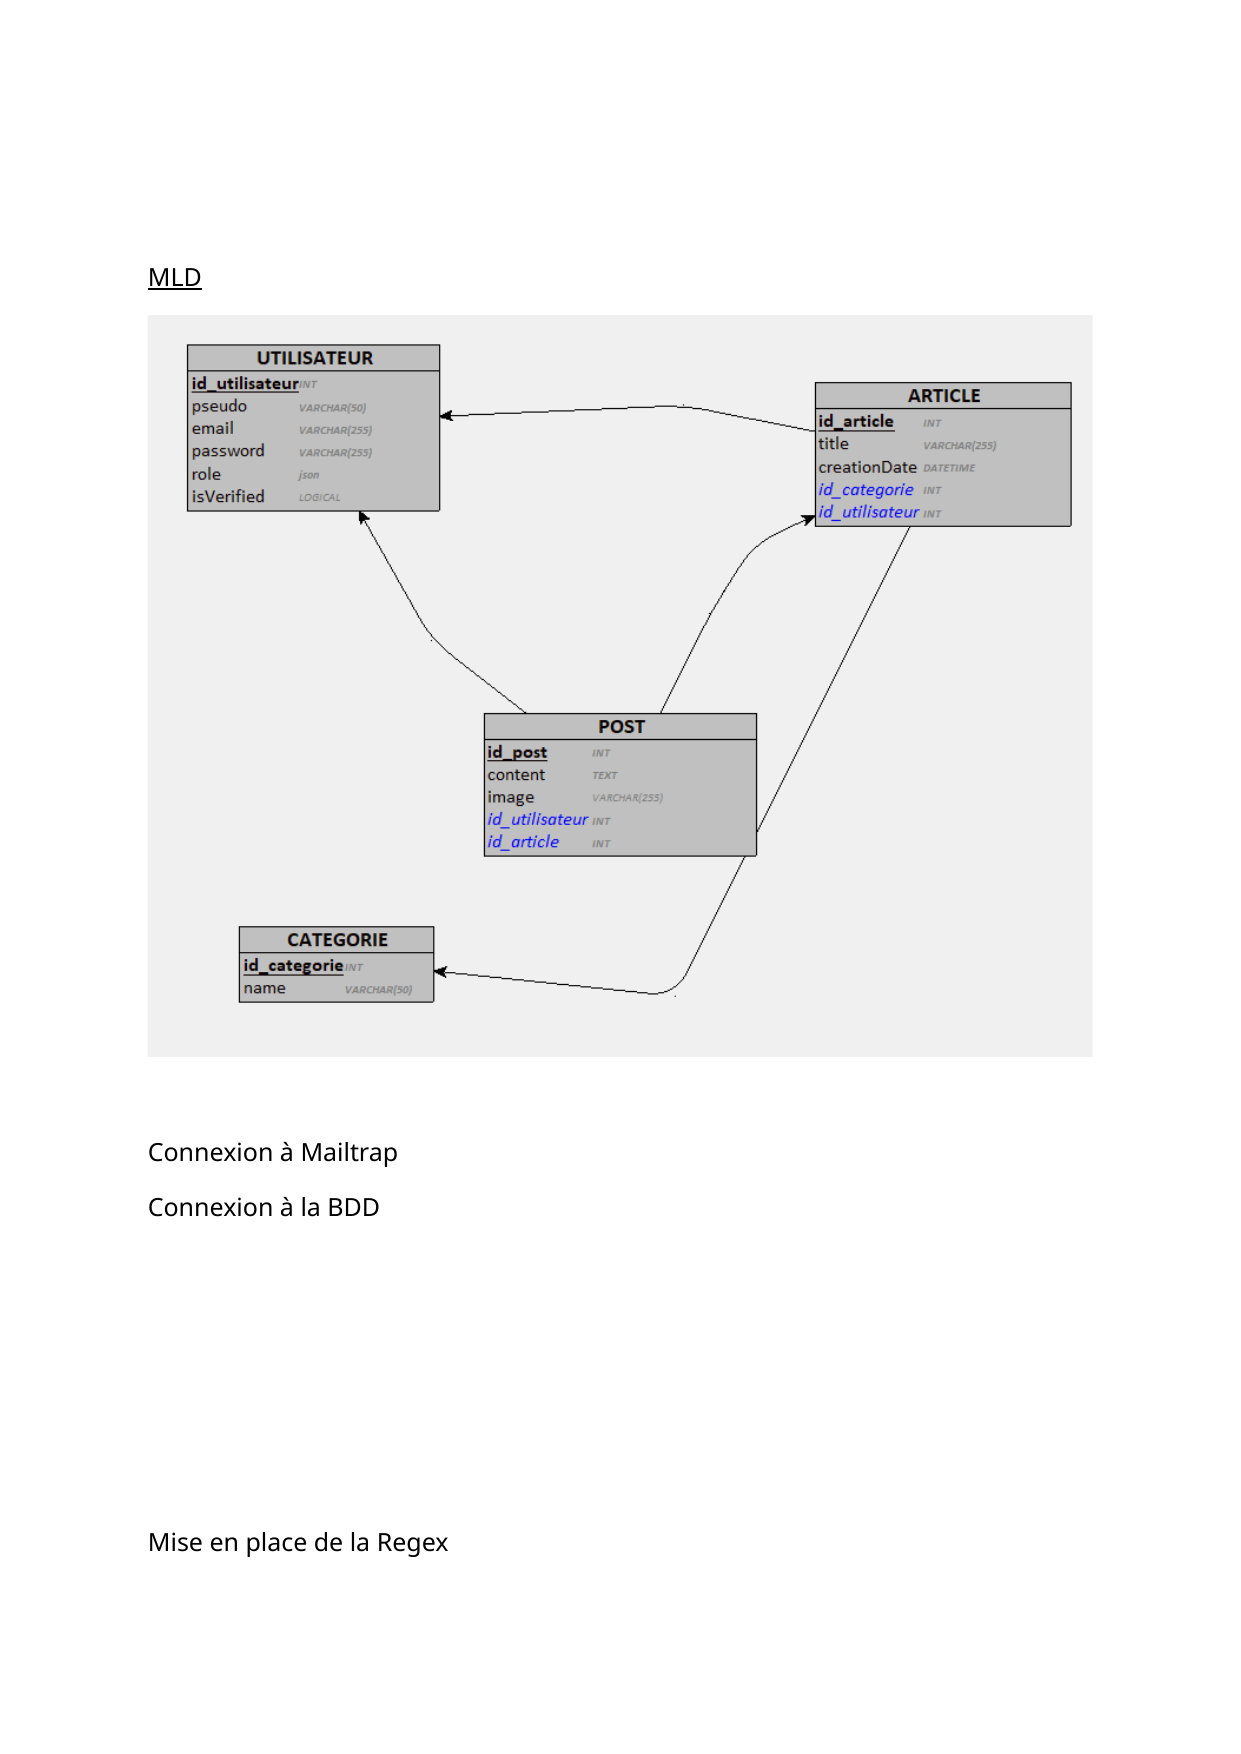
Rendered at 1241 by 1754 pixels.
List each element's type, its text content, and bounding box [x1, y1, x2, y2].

text Mise en place de la Regex [148, 1525, 1093, 1559]
text Connexion à la BDD [148, 1190, 1093, 1224]
picture [147, 315, 1093, 1057]
text Connexion à Mailtrap [148, 1134, 1093, 1168]
text MLD [148, 259, 1093, 293]
